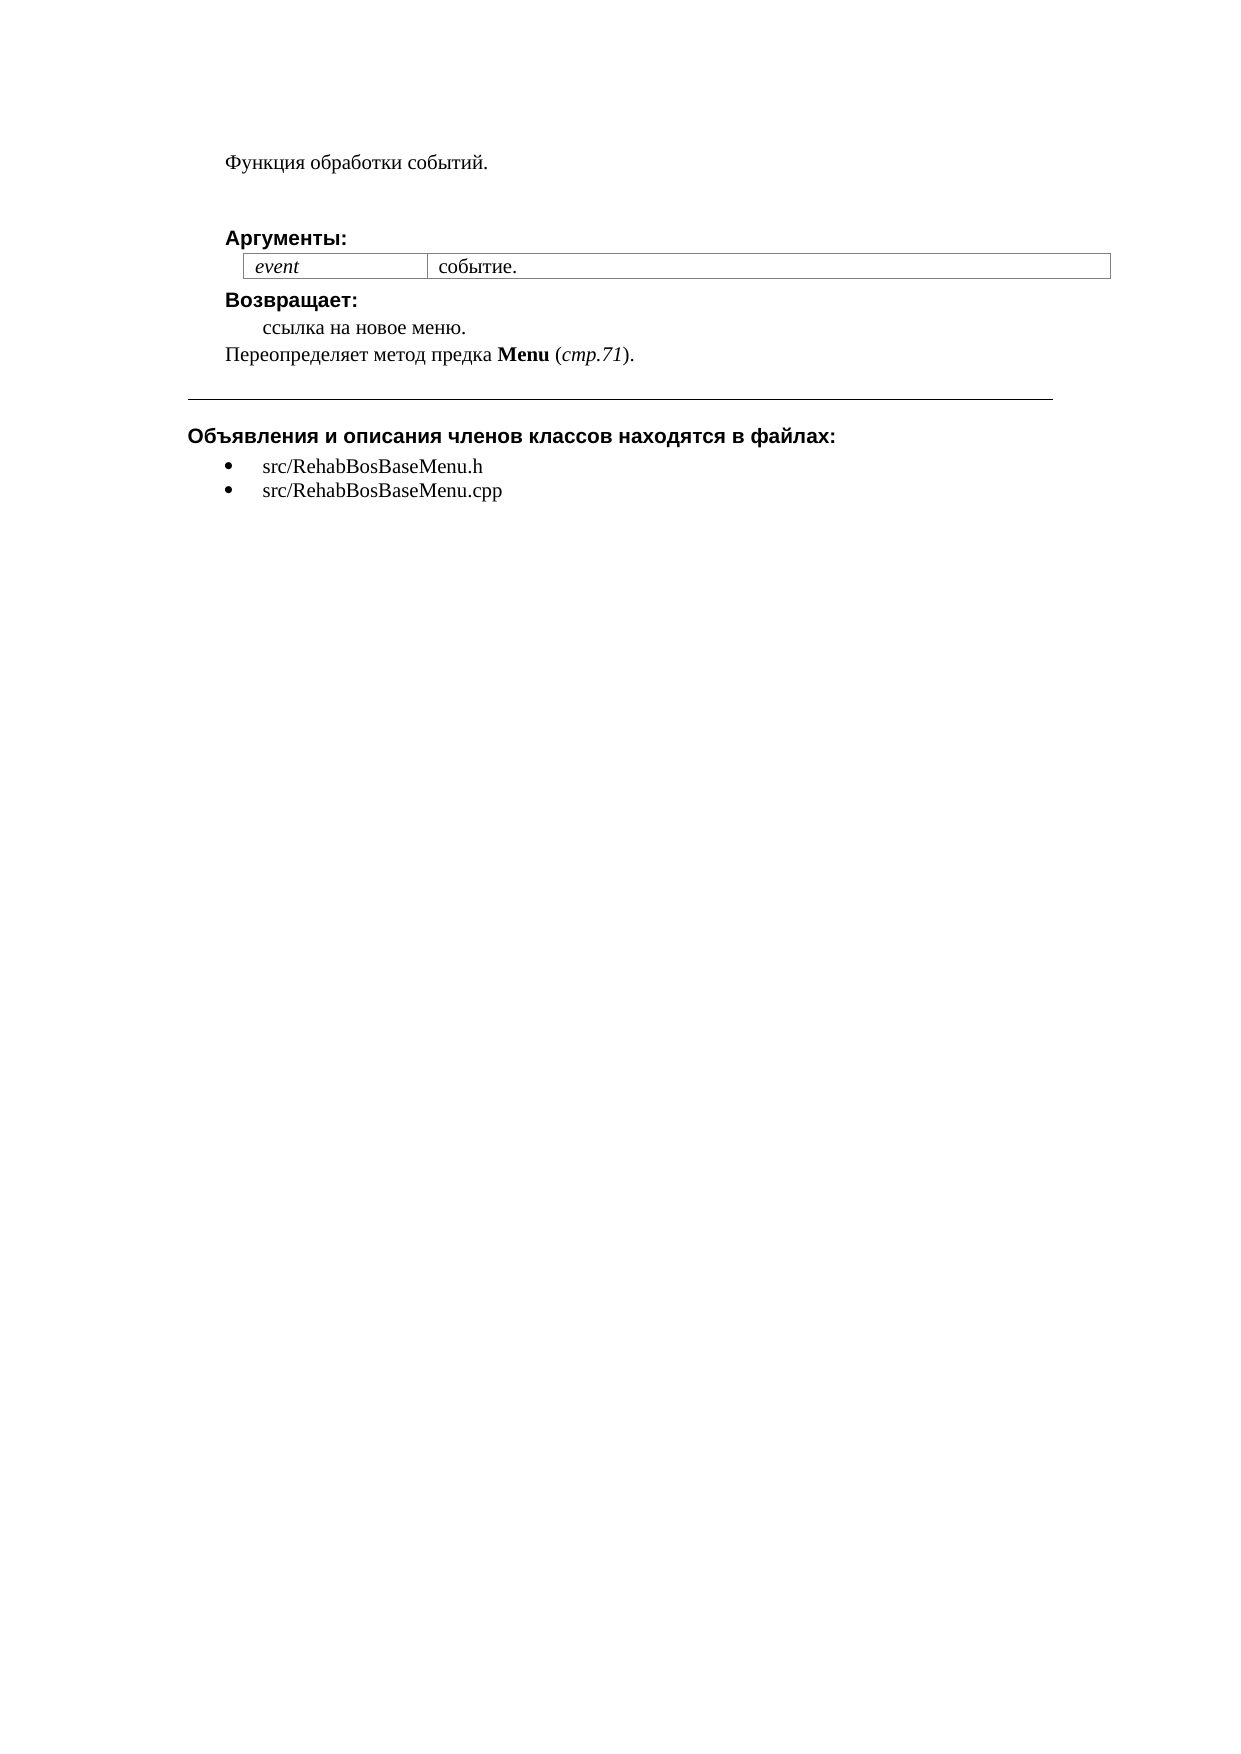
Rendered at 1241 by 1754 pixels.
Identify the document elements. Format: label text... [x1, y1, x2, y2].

subtitle Возвращает: [225, 288, 1053, 312]
list src/RehabBosBaseMenu.cpp [225, 478, 1053, 502]
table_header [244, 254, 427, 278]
list Переопределяет метод предка Menu (стр.71). [225, 342, 1053, 366]
list Функция обработки событий. [225, 150, 1053, 174]
list src/RehabBosBaseMenu.h [225, 454, 1053, 478]
text ссылка на новое меню. [262, 315, 1053, 339]
subtitle Аргументы: [225, 225, 1053, 249]
subtitle Объявления и описания членов классов находятся в файлах: [187, 424, 1053, 448]
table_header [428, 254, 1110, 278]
